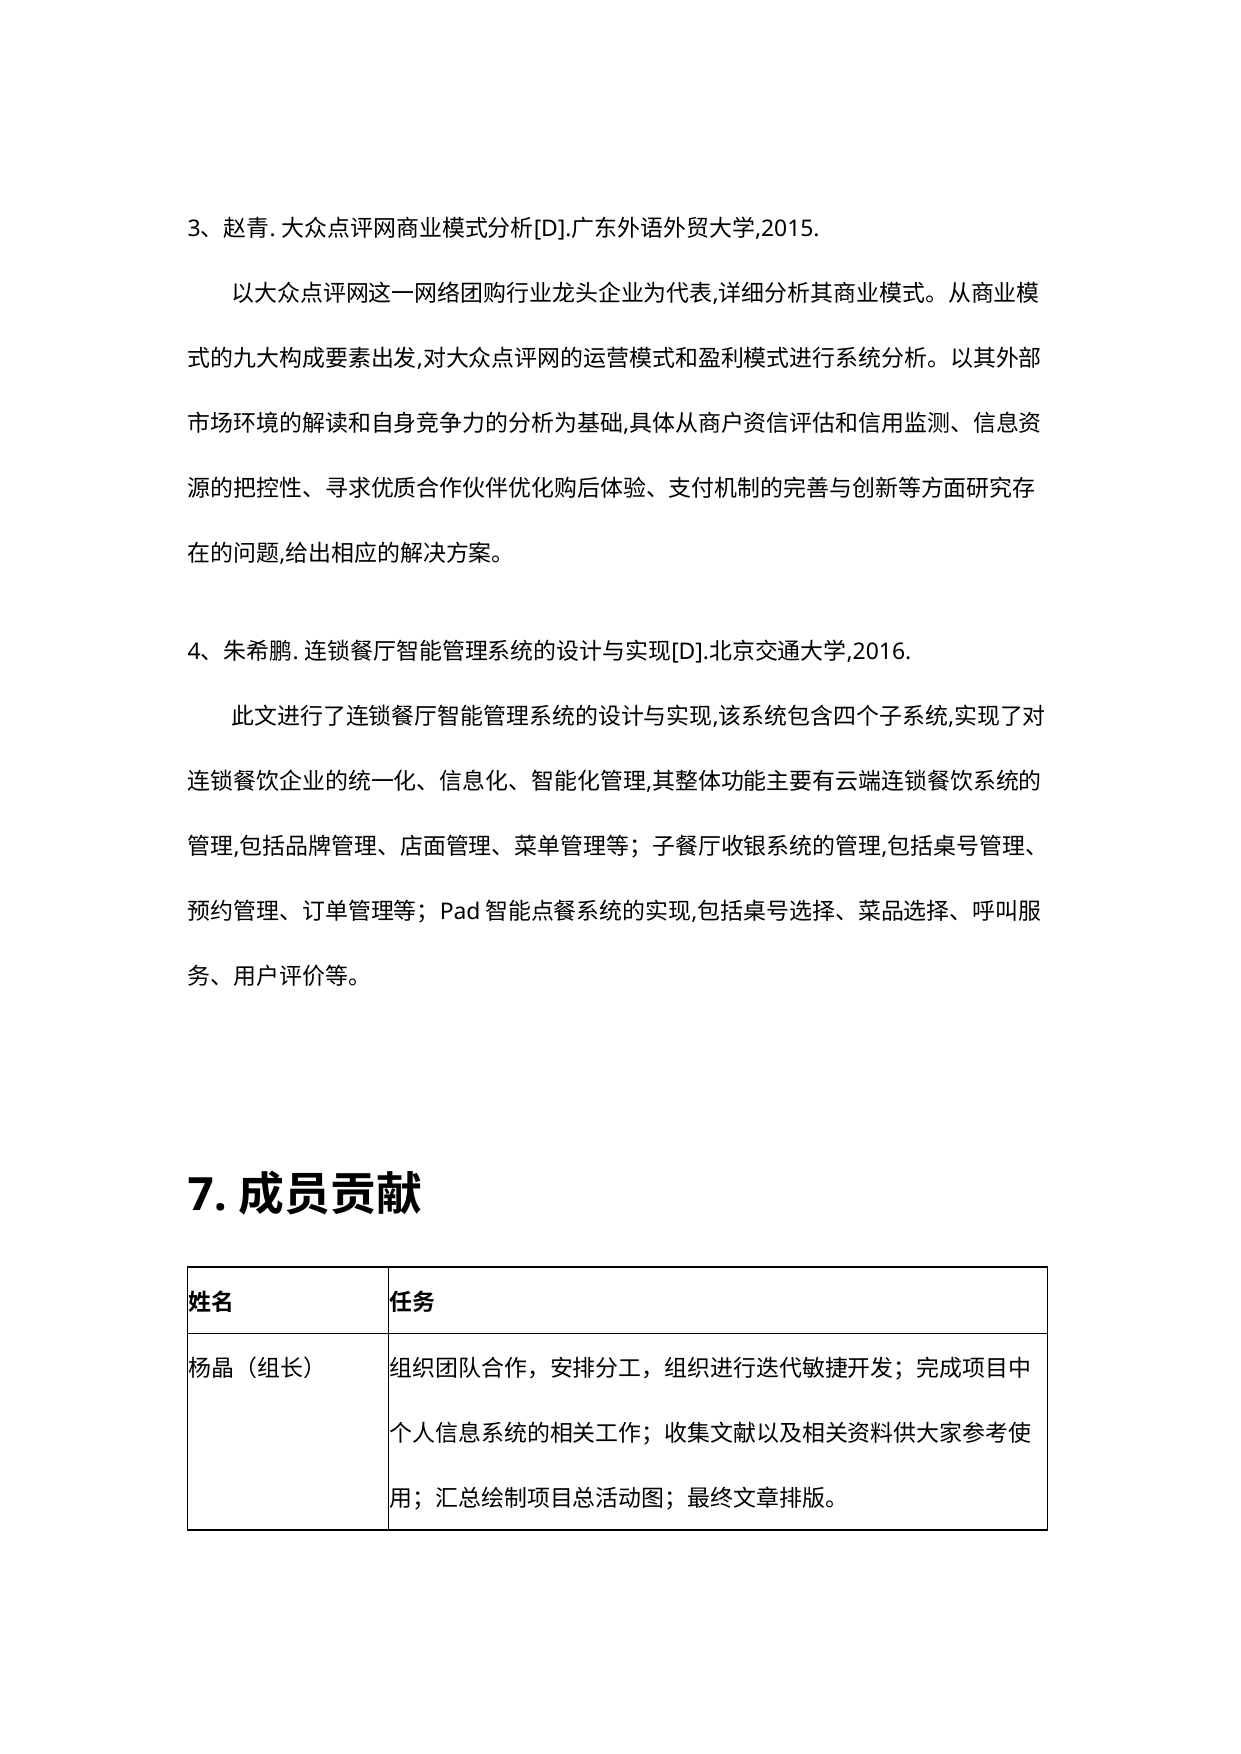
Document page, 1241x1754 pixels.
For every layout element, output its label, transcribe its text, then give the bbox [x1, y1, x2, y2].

text 4、朱希鹏. 连锁餐厅智能管理系统的设计与实现[D].北京交通大学,2016. [187, 617, 1053, 682]
text 此文进行了连锁餐厅智能管理系统的设计与实现,该系统包含四个子系统,实现了对连锁餐饮企业的统一化、信息化、智能化管理,其整体功能主要有云端连锁餐饮系统的管理,包括品牌管理、店面管理、菜单管理等；子餐厅收银系统的管理,包括桌号管理、预约管理、订单管理等；Pad智能点餐系统的实现,包括桌号选择、菜品选择、呼叫服务、用户评价等。 [187, 682, 1053, 1007]
text 7. 成员贡献 [187, 1142, 1053, 1239]
table_cell 组织团队合作，安排分工，组织进行迭代敏捷开发；完成项目中个人信息系统的相关工作；收集文献以及相关资料供大家参考使用；汇总绘制项目总活动图；最终文章排版。 [389, 1334, 1047, 1529]
table_header 任务 [389, 1268, 1047, 1333]
table_cell 杨晶（组长） [188, 1334, 388, 1529]
text 3、赵青. 大众点评网商业模式分析[D].广东外语外贸大学,2015. [187, 194, 1053, 259]
table_header 姓名 [188, 1268, 388, 1333]
text 以大众点评网这一网络团购行业龙头企业为代表,详细分析其商业模式。从商业模式的九大构成要素出发,对大众点评网的运营模式和盈利模式进行系统分析。以其外部市场环境的解读和自身竞争力的分析为基础,具体从商户资信评估和信用监测、信息资源的把控性、寻求优质合作伙伴优化购后体验、支付机制的完善与创新等方面研究存在的问题,给出相应的解决方案。 [187, 259, 1053, 584]
